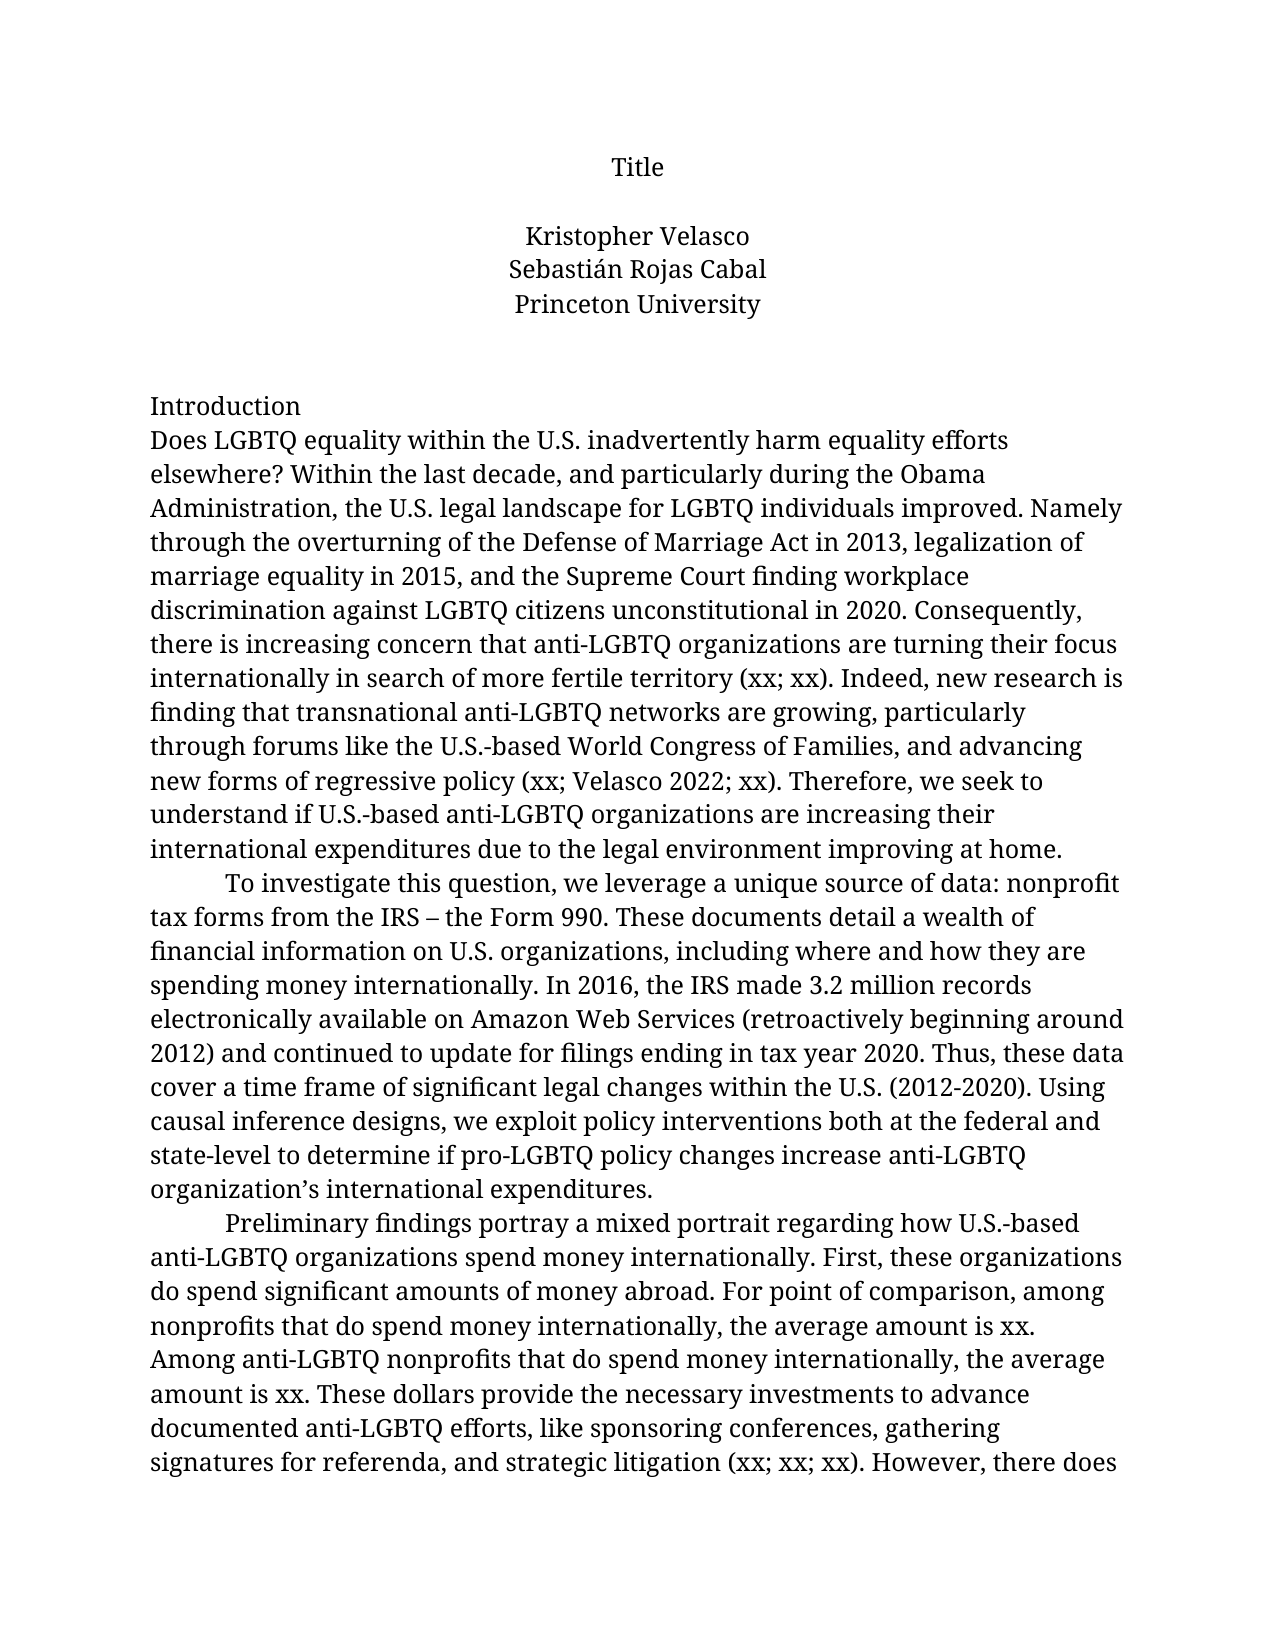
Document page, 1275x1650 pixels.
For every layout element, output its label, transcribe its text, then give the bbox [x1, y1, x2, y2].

text Kristopher Velasco [150, 218, 1125, 252]
text Princeton University [150, 286, 1125, 320]
text Introduction [150, 388, 1125, 422]
text Sebastián Rojas Cabal [150, 252, 1125, 286]
text Does LGBTQ equality within the U.S. inadvertently harm equality efforts elsewhere? Within the last decade, and particularly during the Obama Administration, the U.S. legal landscape for LGBTQ individuals improved. Namely through the overturning of the Defense of Marriage Act in 2013, legalization of marriage equality in 2015, and the Supreme Court finding workplace discrimination against LGBTQ citizens unconstitutional in 2020. Consequently, there is increasing concern that anti-LGBTQ organizations are turning their focus internationally in search of more fertile territory (xx; xx). Indeed, new research is finding that transnational anti-LGBTQ networks are growing, particularly through forums like the U.S.-based World Congress of Families, and advancing new forms of regressive policy (xx; Velasco 2022; xx). Therefore, we seek to understand if U.S.-based anti-LGBTQ organizations are increasing their international expenditures due to the legal environment improving at home. [150, 422, 1125, 865]
text Title [150, 150, 1125, 184]
text To investigate this question, we leverage a unique source of data: nonprofit tax forms from the IRS – the Form 990. These documents detail a wealth of financial information on U.S. organizations, including where and how they are spending money internationally. In 2016, the IRS made 3.2 million records electronically available on Amazon Web Services (retroactively beginning around 2012) and continued to update for filings ending in tax year 2020. Thus, these data cover a time frame of significant legal changes within the U.S. (2012-2020). Using causal inference designs, we exploit policy interventions both at the federal and state-level to determine if pro-LGBTQ policy changes increase anti-LGBTQ organization’s international expenditures. [150, 865, 1125, 1206]
